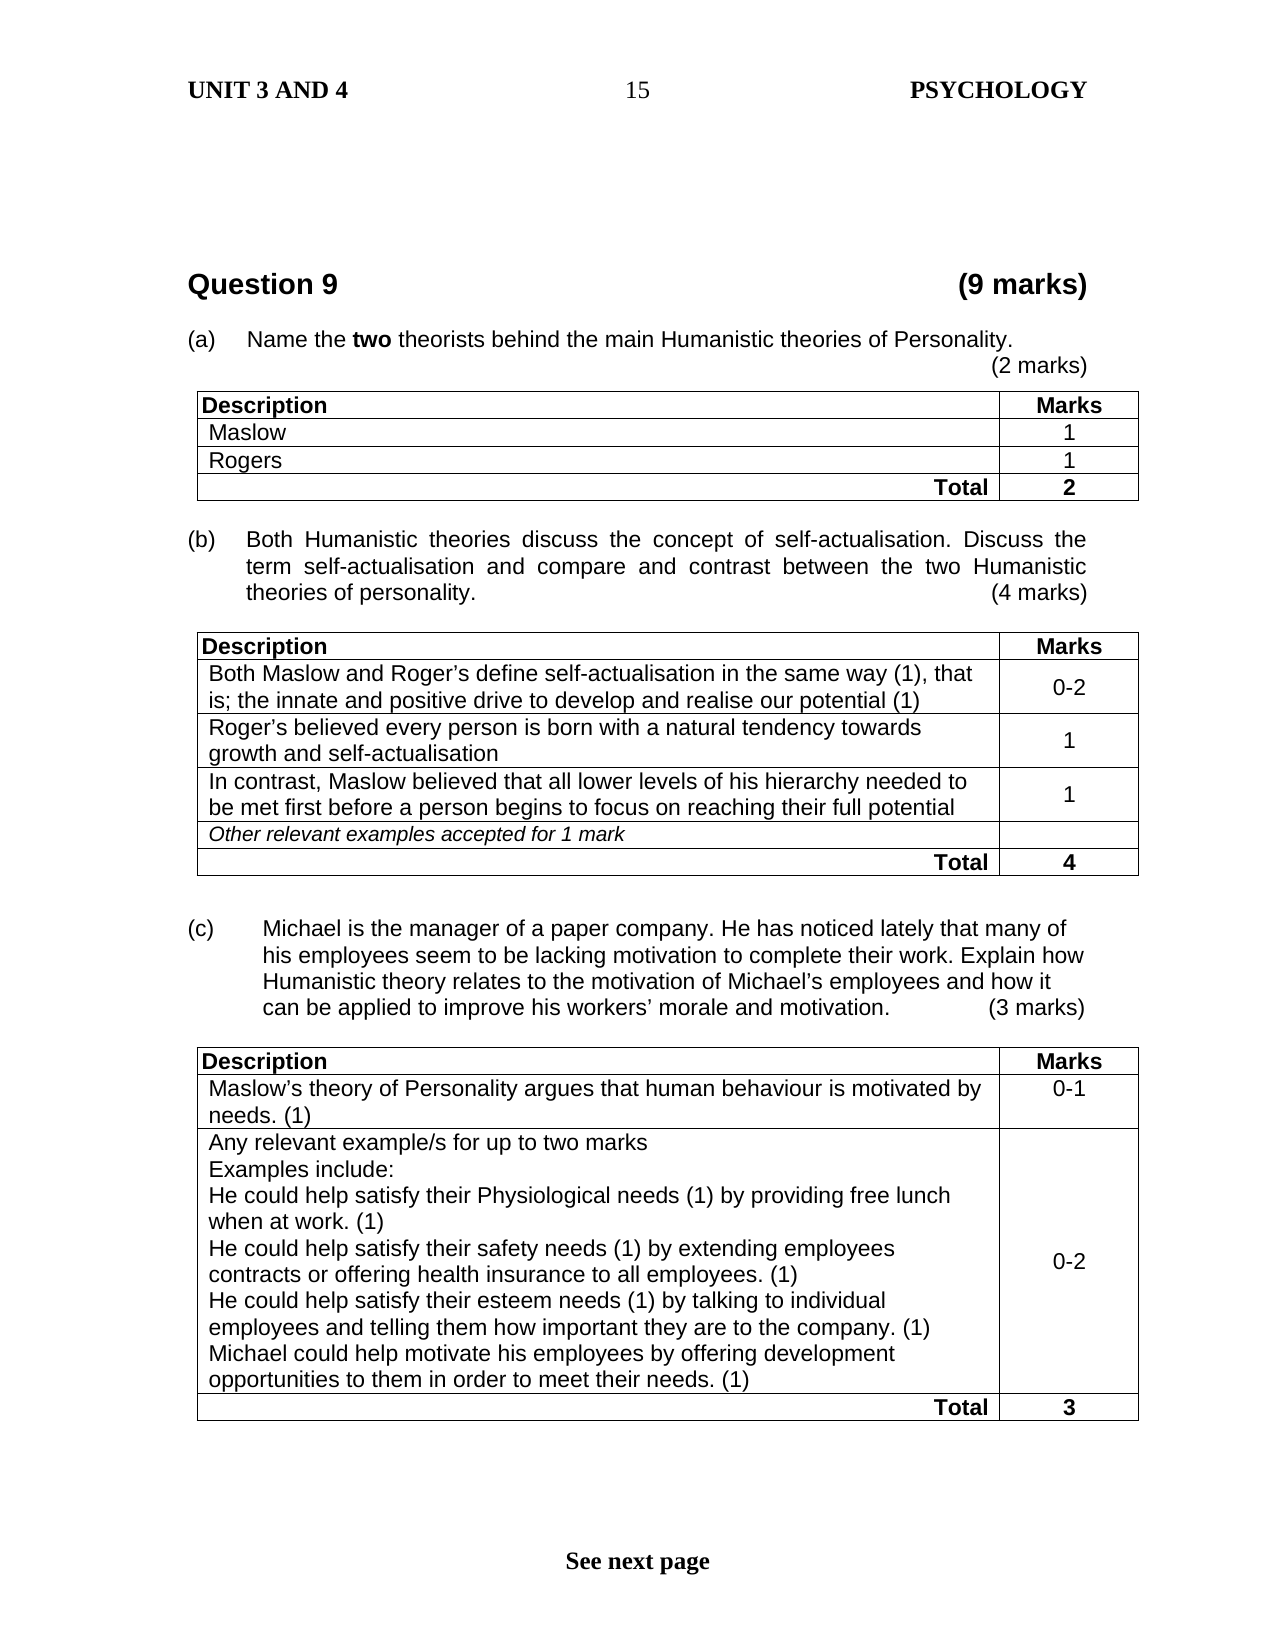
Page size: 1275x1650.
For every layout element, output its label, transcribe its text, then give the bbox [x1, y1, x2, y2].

table_cell In contrast, Maslow believed that all lower levels of his hierarchy needed to be met first before a person begins to focus on reaching their full potential [198, 768, 999, 821]
table_header Description [198, 392, 999, 418]
table_header Description [198, 633, 999, 659]
table_cell 3 [1000, 1394, 1138, 1420]
table_cell 0-2 [1000, 660, 1138, 713]
table_cell Any relevant example/s for up to two marks Examples include: He could help satisfy their Physiological needs (1) by providing free lunch when at work. (1) He could help satisfy their safety needs (1) by extending employees contracts or offering health insurance to all employees. (1) He could help satisfy their esteem needs (1) by talking to individual employees and telling them how important they are to the company. (1) Michael could help motivate his employees by offering development opportunities to them in order to meet their needs. (1) [198, 1129, 999, 1393]
table_cell 1 [1000, 419, 1138, 446]
text (a) Name the two theorists behind the main Humanistic theories of Personality. (2 marks) [187, 326, 1087, 378]
text (c) Michael is the manager of a paper company. He has noticed lately that many of his employees seem to be lacking motivation to complete their work. Explain how Humanistic theory relates to the motivation of Michael’s employees and how it can be applied to improve his workers’ morale and motivation. (3 marks) [187, 915, 1087, 1021]
table_cell 0-1 [1000, 1075, 1138, 1128]
table_cell Total [198, 474, 999, 500]
table_cell Maslow [198, 419, 999, 446]
table_cell [1000, 822, 1138, 848]
table_header Marks [1000, 633, 1138, 659]
table_header Marks [1000, 1048, 1138, 1074]
table_header Description [198, 1048, 999, 1074]
table_cell 2 [1000, 474, 1138, 500]
table_cell 0-2 [1000, 1129, 1138, 1393]
table_cell Both Maslow and Roger’s define self-actualisation in the same way (1), that is; the innate and positive drive to develop and realise our potential (1) [198, 660, 999, 713]
text Question 9 (9 marks) [187, 267, 1087, 301]
table_cell Maslow’s theory of Personality argues that human behaviour is motivated by needs. (1) [198, 1075, 999, 1128]
text (b) Both Humanistic theories discuss the concept of self-actualisation. Discuss the term self-actualisation and compare and contrast between the two Humanistic theories of personality. (4 marks) [187, 526, 1087, 606]
table_header Marks [1000, 392, 1138, 418]
table_cell Total [198, 1394, 999, 1420]
table_cell 1 [1000, 714, 1138, 767]
table_cell 1 [1000, 768, 1138, 821]
table_cell Other relevant examples accepted for 1 mark [198, 822, 999, 848]
table_cell Roger’s believed every person is born with a natural tendency towards growth and self-actualisation [198, 714, 999, 767]
table_cell 1 [1000, 447, 1138, 473]
table_cell 4 [1000, 849, 1138, 875]
table_cell Total [198, 849, 999, 875]
table_cell Rogers [198, 447, 999, 473]
